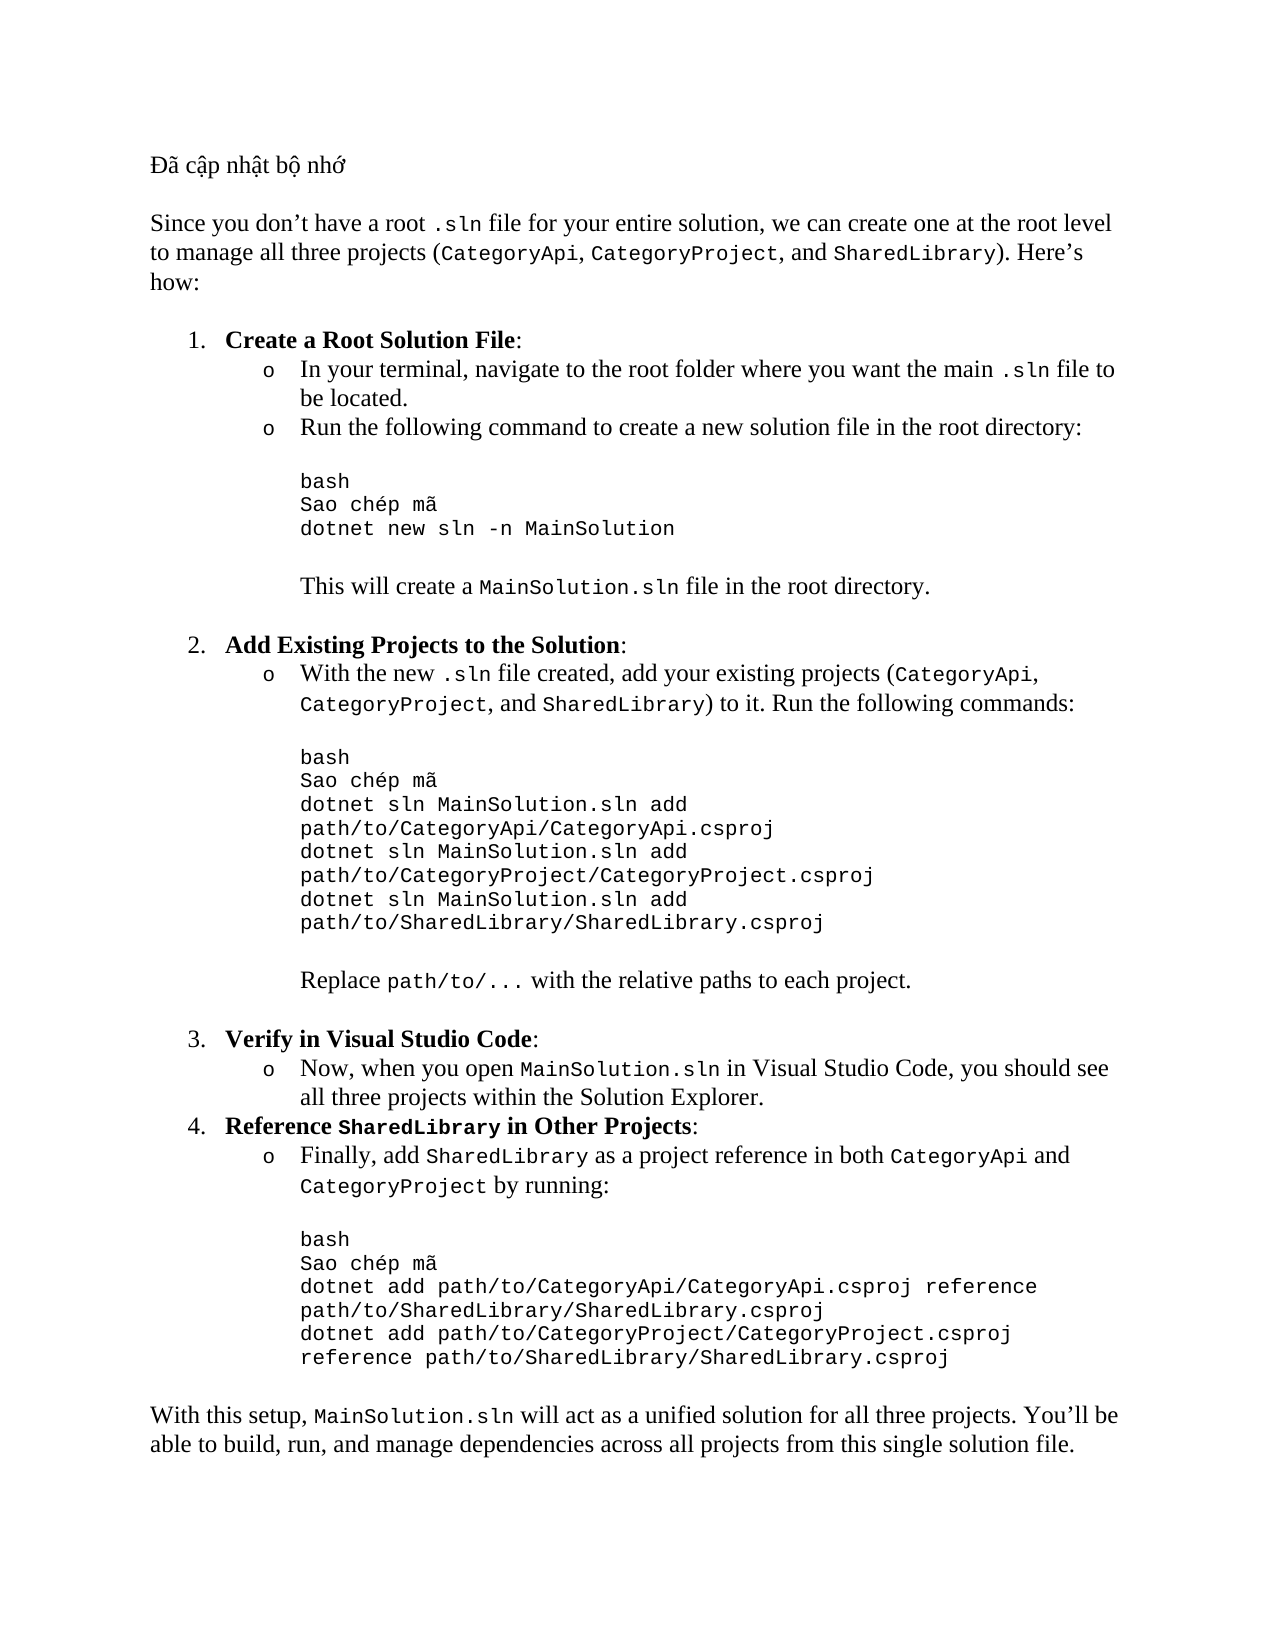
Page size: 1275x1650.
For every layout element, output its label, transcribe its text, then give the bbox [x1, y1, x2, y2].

text Since you don’t have a root .sln file for your entire solution, we can create one at the root level to manage all three projects (CategoryApi, CategoryProject, and SharedLibrary). Here’s how: [150, 208, 1125, 296]
text Sao chép mã [300, 494, 1125, 518]
text bash [300, 1229, 1125, 1252]
text This will create a MainSolution.sln file in the root directory. [300, 571, 1125, 601]
text Sao chép mã [300, 1252, 1125, 1276]
text Sao chép mã [300, 770, 1125, 794]
list Now, when you open MainSolution.sln in Visual Studio Code, you should see all three projects within the Solution Explorer. [262, 1053, 1125, 1111]
text dotnet add path/to/CategoryApi/CategoryApi.csproj reference path/to/SharedLibrary/SharedLibrary.csproj [300, 1276, 1125, 1323]
list Verify in Visual Studio Code: [187, 1024, 1125, 1053]
text With this setup, MainSolution.sln will act as a unified solution for all three projects. You’ll be able to build, run, and manage dependencies across all projects from this single solution file. [150, 1400, 1125, 1458]
list Run the following command to create a new solution file in the root directory: [262, 412, 1125, 442]
list In your terminal, navigate to the root folder where you want the main .sln file to be located. [262, 354, 1125, 412]
text bash [300, 471, 1125, 494]
text dotnet new sln -n MainSolution [300, 518, 1125, 542]
text Đã cập nhật bộ nhớ [150, 150, 1125, 179]
text Replace path/to/... with the relative paths to each project. [300, 965, 1125, 995]
text dotnet add path/to/CategoryProject/CategoryProject.csproj reference path/to/SharedLibrary/SharedLibrary.csproj [300, 1323, 1125, 1371]
text dotnet sln MainSolution.sln add path/to/CategoryProject/CategoryProject.csproj [300, 841, 1125, 889]
list Reference SharedLibrary in Other Projects: [187, 1111, 1125, 1141]
text dotnet sln MainSolution.sln add path/to/CategoryApi/CategoryApi.csproj [300, 794, 1125, 841]
list With the new .sln file created, add your existing projects (CategoryApi, CategoryProject, and SharedLibrary) to it. Run the following commands: [262, 658, 1125, 718]
list Create a Root Solution File: [187, 325, 1125, 354]
list Add Existing Projects to the Solution: [187, 630, 1125, 658]
list Finally, add SharedLibrary as a project reference in both CategoryApi and CategoryProject by running: [262, 1141, 1125, 1200]
text dotnet sln MainSolution.sln add path/to/SharedLibrary/SharedLibrary.csproj [300, 889, 1125, 936]
text bash [300, 747, 1125, 770]
